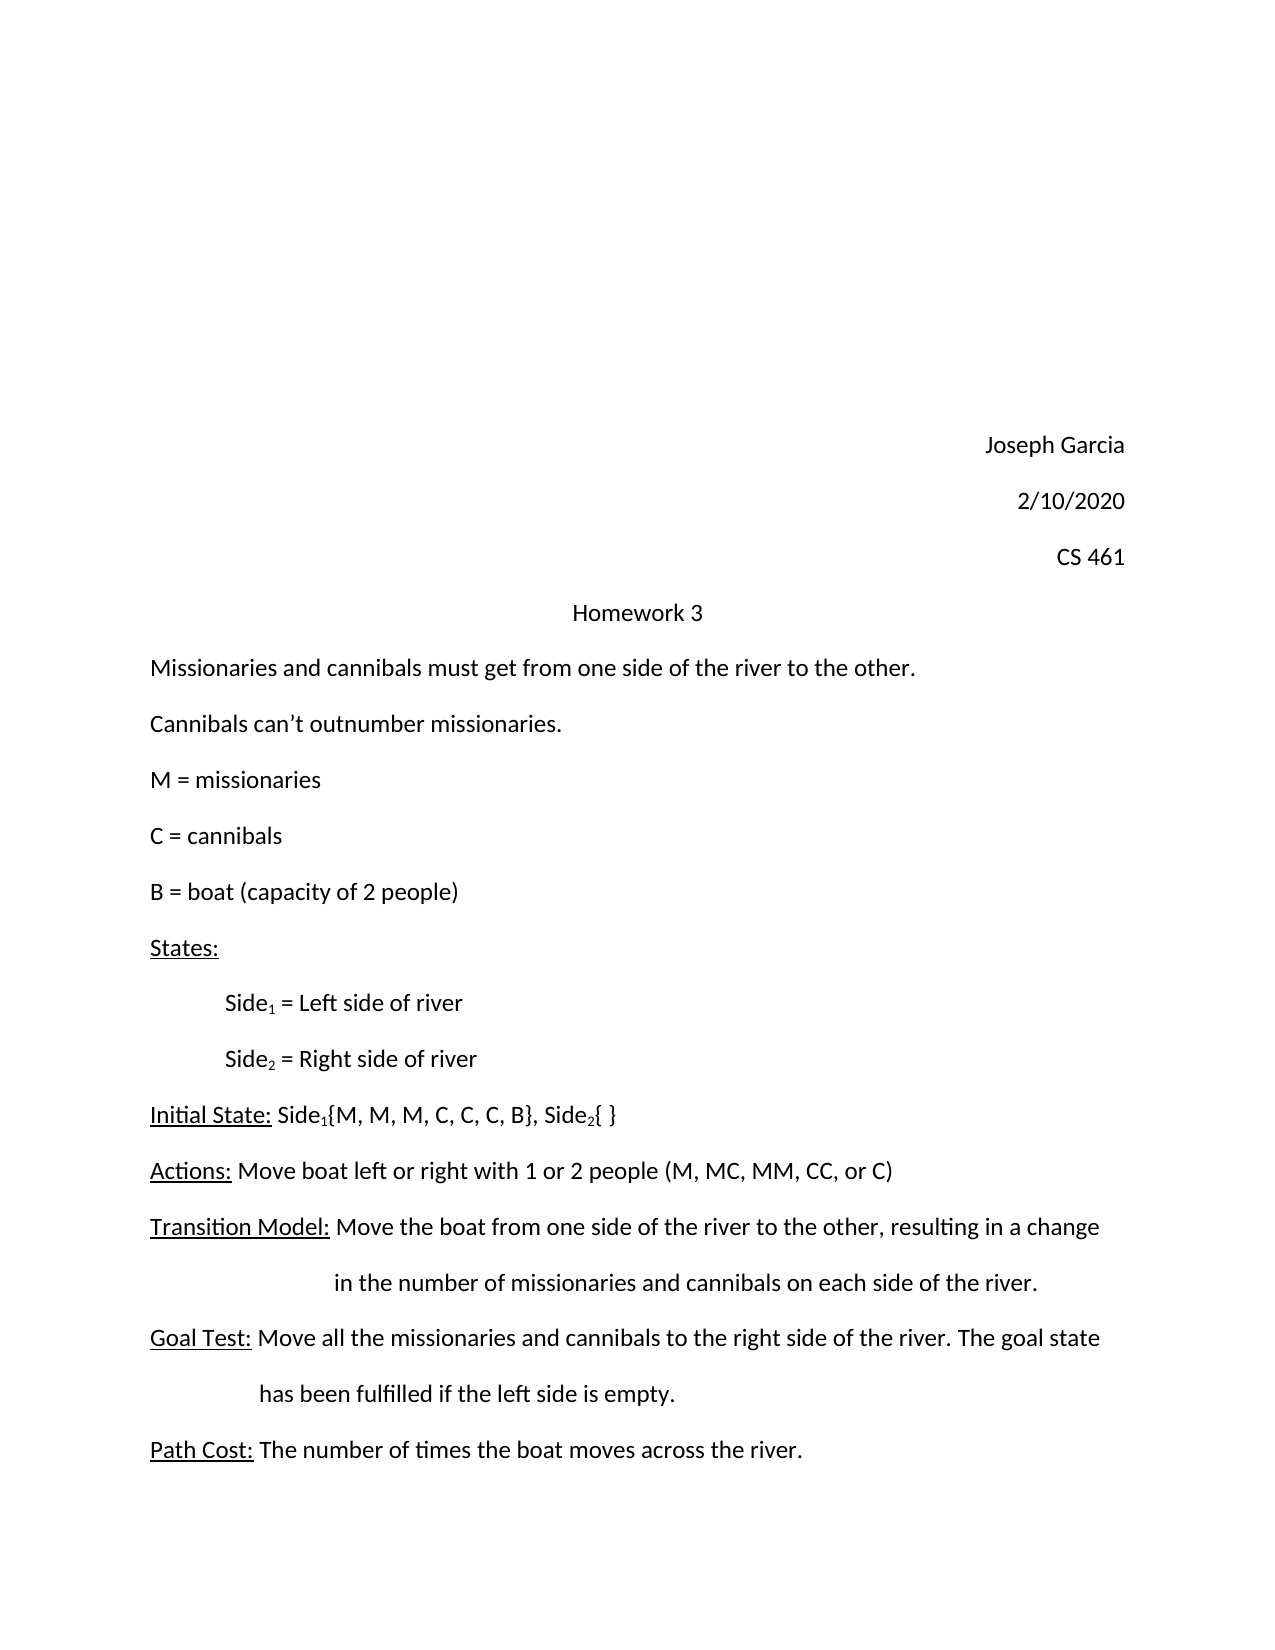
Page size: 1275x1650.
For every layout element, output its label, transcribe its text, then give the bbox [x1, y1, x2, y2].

text Side2 = Right side of river [150, 1043, 1125, 1074]
text M = missionaries [150, 764, 1125, 795]
text Path Cost: The number of times the boat moves across the river. [150, 1434, 1125, 1465]
text 2/10/2020 [150, 485, 1125, 516]
text Cannibals can’t outnumber missionaries. [150, 708, 1125, 739]
text Actions: Move boat left or right with 1 or 2 people (M, MC, MM, CC, or C) [150, 1155, 1125, 1186]
text Transition Model: Move the boat from one side of the river to the other, resulting in a change [150, 1211, 1125, 1241]
text Joseph Garcia [150, 429, 1125, 460]
text Missionaries and cannibals must get from one side of the river to the other. [150, 652, 1125, 683]
text CS 461 [150, 541, 1125, 571]
text Homework 3 [150, 597, 1125, 627]
text C = cannibals [150, 820, 1125, 851]
text Side1 = Left side of river [150, 987, 1125, 1018]
text B = boat (capacity of 2 people) [150, 876, 1125, 906]
text has been fulfilled if the left side is empty. [225, 1378, 1125, 1409]
text Goal Test: Move all the missionaries and cannibals to the right side of the river. The goal state [150, 1322, 1125, 1353]
text Initial State: Side1{M, M, M, C, C, C, B}, Side2{ } [150, 1099, 1125, 1130]
text in the number of missionaries and cannibals on each side of the river. [225, 1267, 1125, 1297]
text States: [150, 932, 1125, 962]
